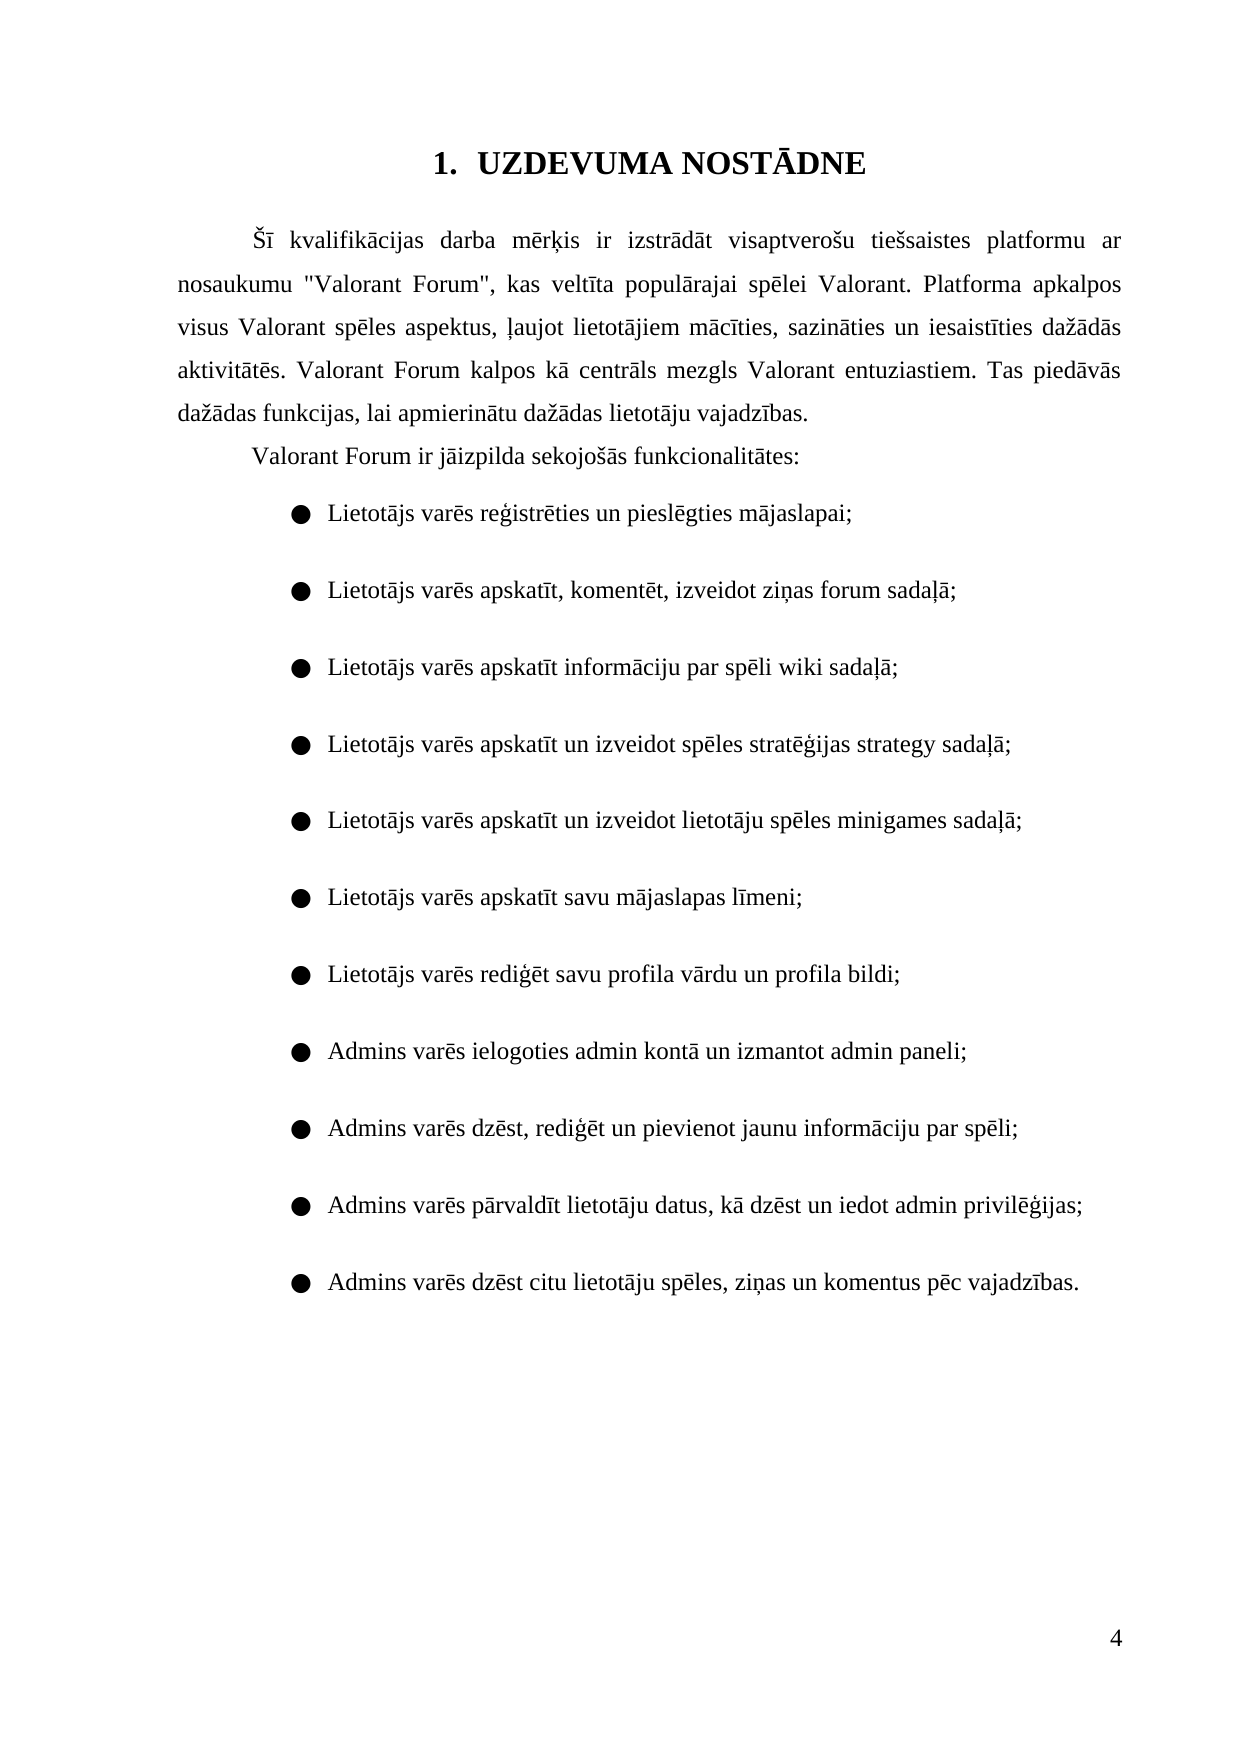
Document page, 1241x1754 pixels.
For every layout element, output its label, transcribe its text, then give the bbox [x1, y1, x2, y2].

list Admins varēs dzēst citu lietotāju spēles, ziņas un komentus pēc vajadzības. [290, 1253, 1122, 1304]
list Admins varēs ielogoties admin kontā un izmantot admin paneli; [290, 1022, 1122, 1074]
text Valorant Forum ir jāizpilda sekojošās funkcionalitātes: [177, 441, 1122, 470]
list Lietotājs varēs reģistrēties un pieslēgties mājaslapai; [290, 484, 1122, 536]
list Lietotājs varēs apskatīt un izveidot spēles stratēģijas strategy sadaļā; [290, 715, 1122, 766]
list Lietotājs varēs rediģēt savu profila vārdu un profila bildi; [290, 946, 1122, 997]
subtitle UZDEVUMA NOSTĀDNE [177, 143, 1122, 181]
list Lietotājs varēs apskatīt, komentēt, izveidot ziņas forum sadaļā; [290, 561, 1122, 612]
text Šī kvalifikācijas darba mērķis ir izstrādāt visaptverošu tiešsaistes platformu ar nosaukumu "Valorant Forum", kas veltīta populārajai spēlei Valorant. Platforma apkalpos visus Valorant spēles aspektus, ļaujot lietotājiem mācīties, sazināties un iesaistīties dažādās aktivitātēs. Valorant Forum kalpos kā centrāls mezgls Valorant entuziastiem. Tas piedāvās dažādas funkcijas, lai apmierinātu dažādas lietotāju vajadzības. [177, 226, 1122, 427]
list Admins varēs dzēst, rediģēt un pievienot jaunu informāciju par spēli; [290, 1099, 1122, 1151]
list Lietotājs varēs apskatīt informāciju par spēli wiki sadaļā; [290, 638, 1122, 689]
list Admins varēs pārvaldīt lietotāju datus, kā dzēst un iedot admin privilēģijas; [290, 1176, 1122, 1227]
list Lietotājs varēs apskatīt savu mājaslapas līmeni; [290, 869, 1122, 920]
list Lietotājs varēs apskatīt un izveidot lietotāju spēles minigames sadaļā; [290, 792, 1122, 843]
